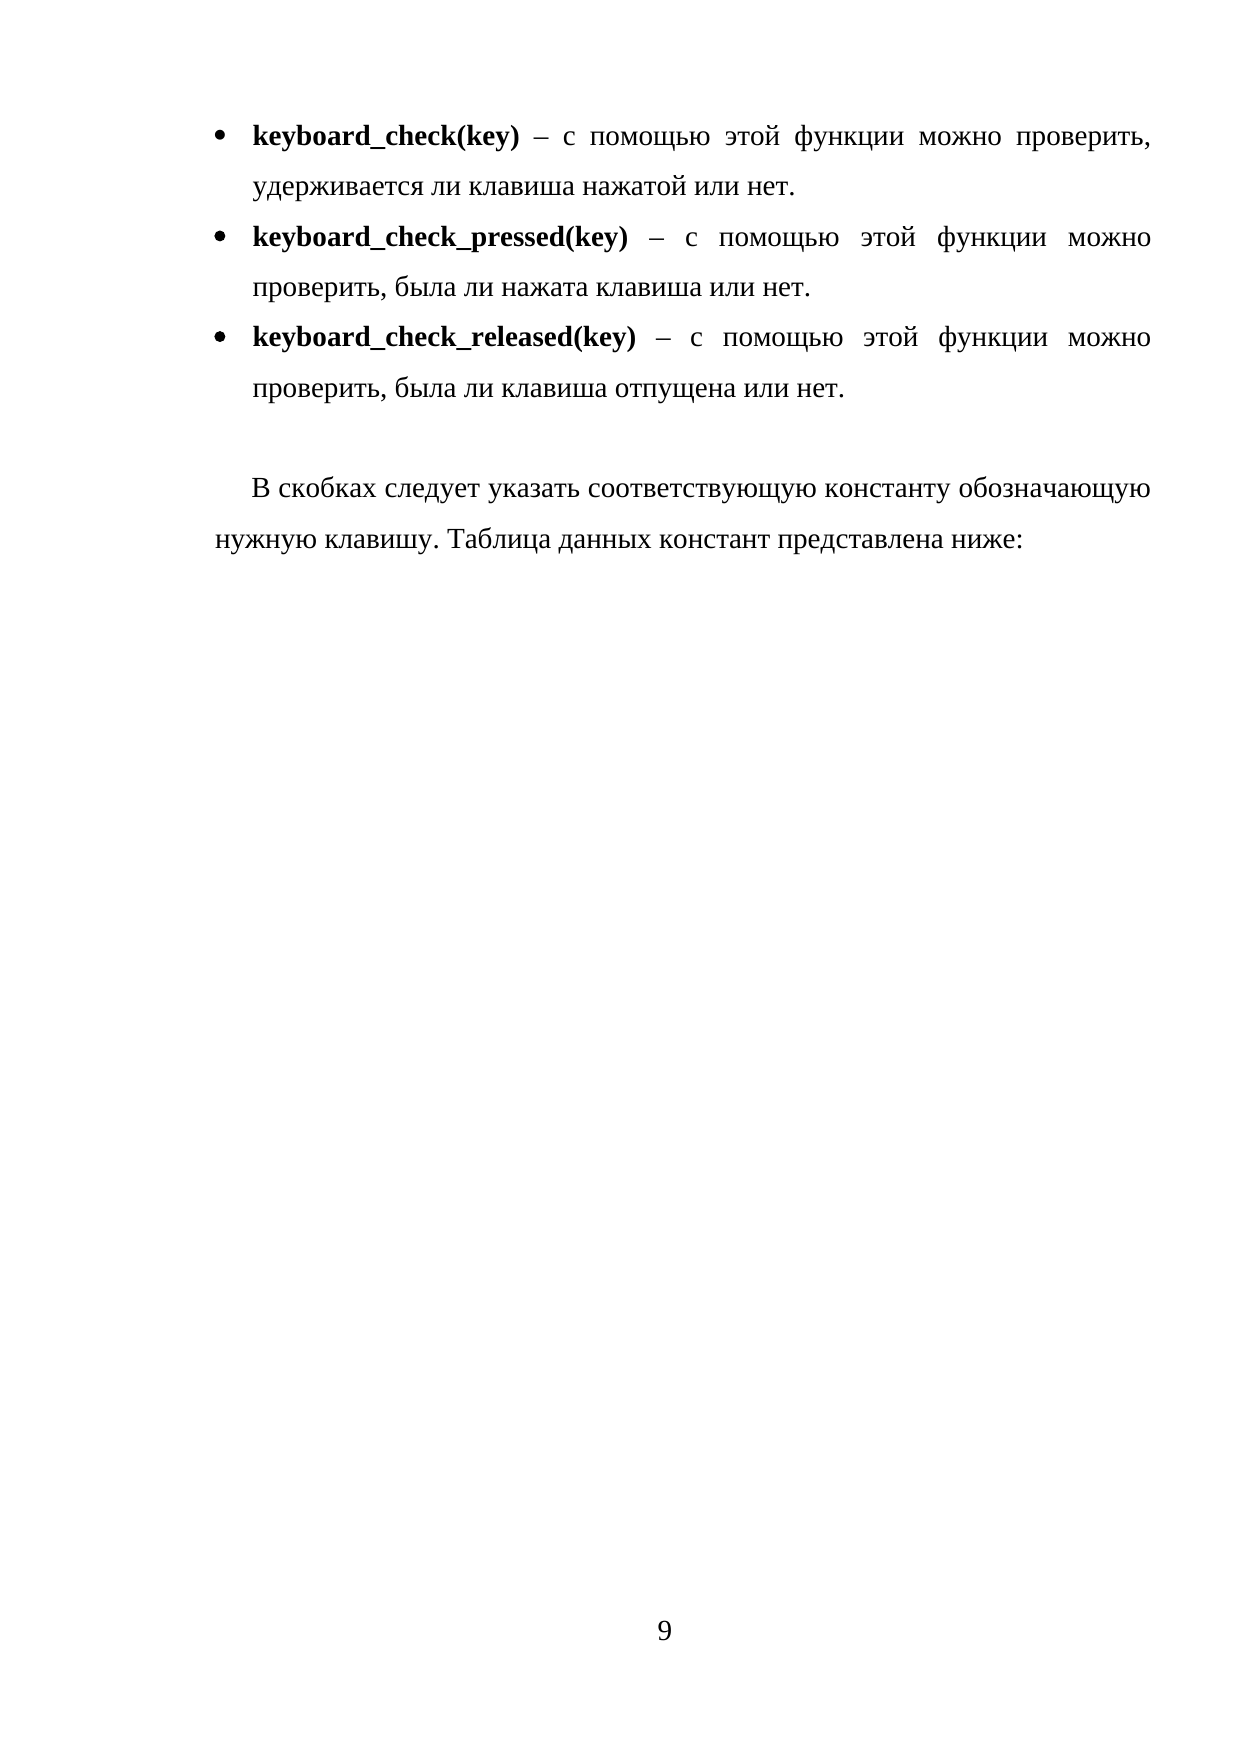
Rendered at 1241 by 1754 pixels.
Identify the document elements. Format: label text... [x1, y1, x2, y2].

list keyboard_check_pressed(key) – с помощью этой функции можно проверить, была ли нажата клавиша или нет. [215, 219, 1152, 303]
list keyboard_check_released(key) – с помощью этой функции можно проверить, была ли клавиша отпущена или нет. [215, 319, 1152, 403]
list keyboard_check(key) – c помощью этой функции можно проверить, удерживается ли клавиша нажатой или нет. [215, 118, 1152, 202]
text В скобках следует указать соответствующую константу обозначающую нужную клавишу. Таблица данных констант представлена ниже: [215, 471, 1152, 554]
